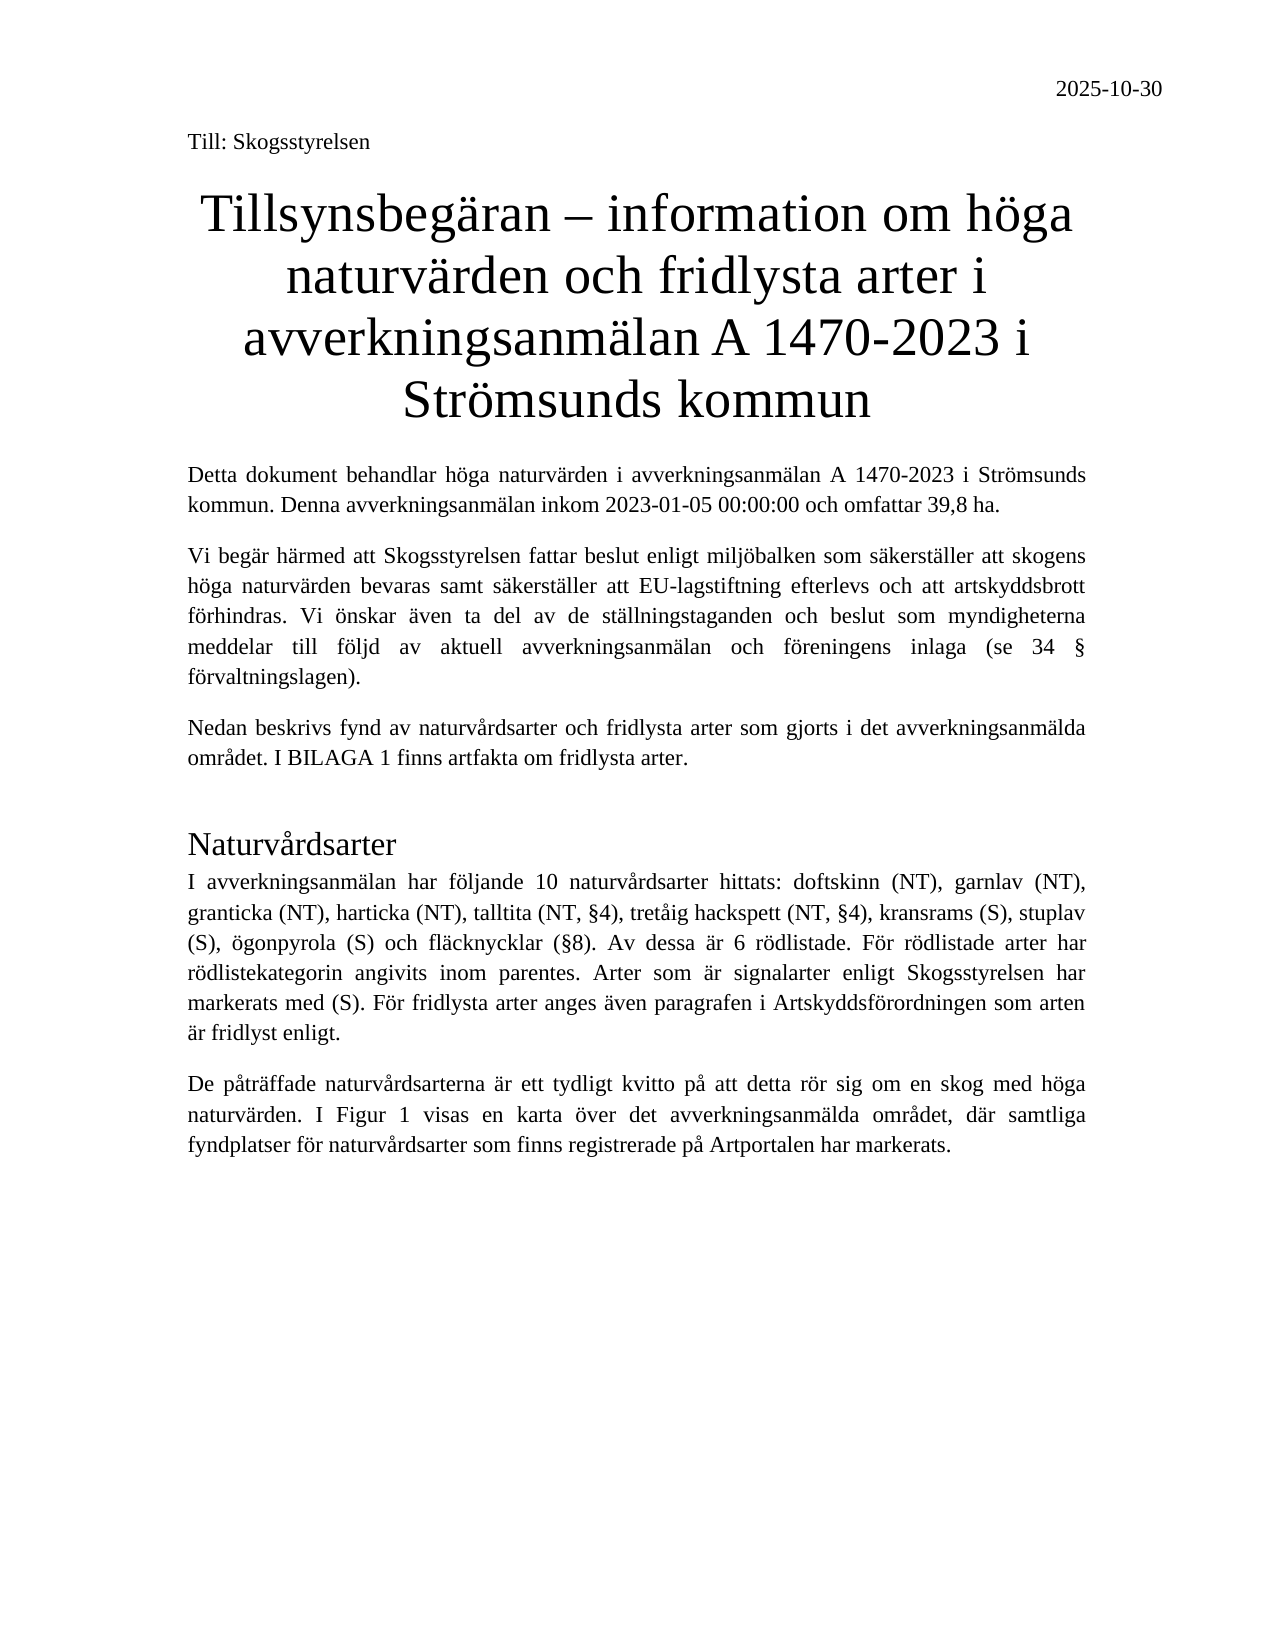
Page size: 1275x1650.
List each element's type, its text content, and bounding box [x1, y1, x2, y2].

subtitle Naturvårdsarter [187, 824, 1087, 863]
text Vi begär härmed att Skogsstyrelsen fattar beslut enligt miljöbalken som säkerställer att skogens höga naturvärden bevaras samt säkerställer att EU-lagstiftning efterlevs och att artskyddsbrott förhindras. Vi önskar även ta del av de ställningstaganden och beslut som myndigheterna meddelar till följd av aktuell avverkningsanmälan och föreningens inlaga (se 34 § förvaltningslagen). [187, 542, 1087, 689]
text Detta dokument behandlar höga naturvärden i avverkningsanmälan A 1470-2023 i Strömsunds kommun. Denna avverkningsanmälan inkom 2023-01-05 00:00:00 och omfattar 39,8 ha. [187, 461, 1087, 517]
text De påträffade naturvårdsarterna är ett tydligt kvitto på att detta rör sig om en skog med höga naturvärden. I Figur 1 visas en karta över det avverkningsanmälda området, där samtliga fyndplatser för naturvårdsarter som finns registrerade på Artportalen har markerats. [187, 1071, 1087, 1157]
text I avverkningsanmälan har följande 10 naturvårdsarter hittats: doftskinn (NT), garnlav (NT), granticka (NT), harticka (NT), talltita (NT, §4), tretåig hackspett (NT, §4), kransrams (S), stuplav (S), ögonpyrola (S) och fläcknycklar (§8). Av dessa är 6 rödlistade. För rödlistade arter har rödlistekategorin angivits inom parentes. Arter som är signalarter enligt Skogsstyrelsen har markerats med (S). För fridlysta arter anges även paragrafen i Artskyddsförordningen som arten är fridlyst enligt. [187, 868, 1087, 1046]
title Tillsynsbegäran – information om höga naturvärden och fridlysta arter i avverkningsanmälan A 1470-2023 i Strömsunds kommun [187, 180, 1087, 429]
text Nedan beskrivs fynd av naturvårdsarter och fridlysta arter som gjorts i det avverkningsanmälda området. I BILAGA 1 finns artfakta om fridlysta arter. [187, 714, 1087, 771]
